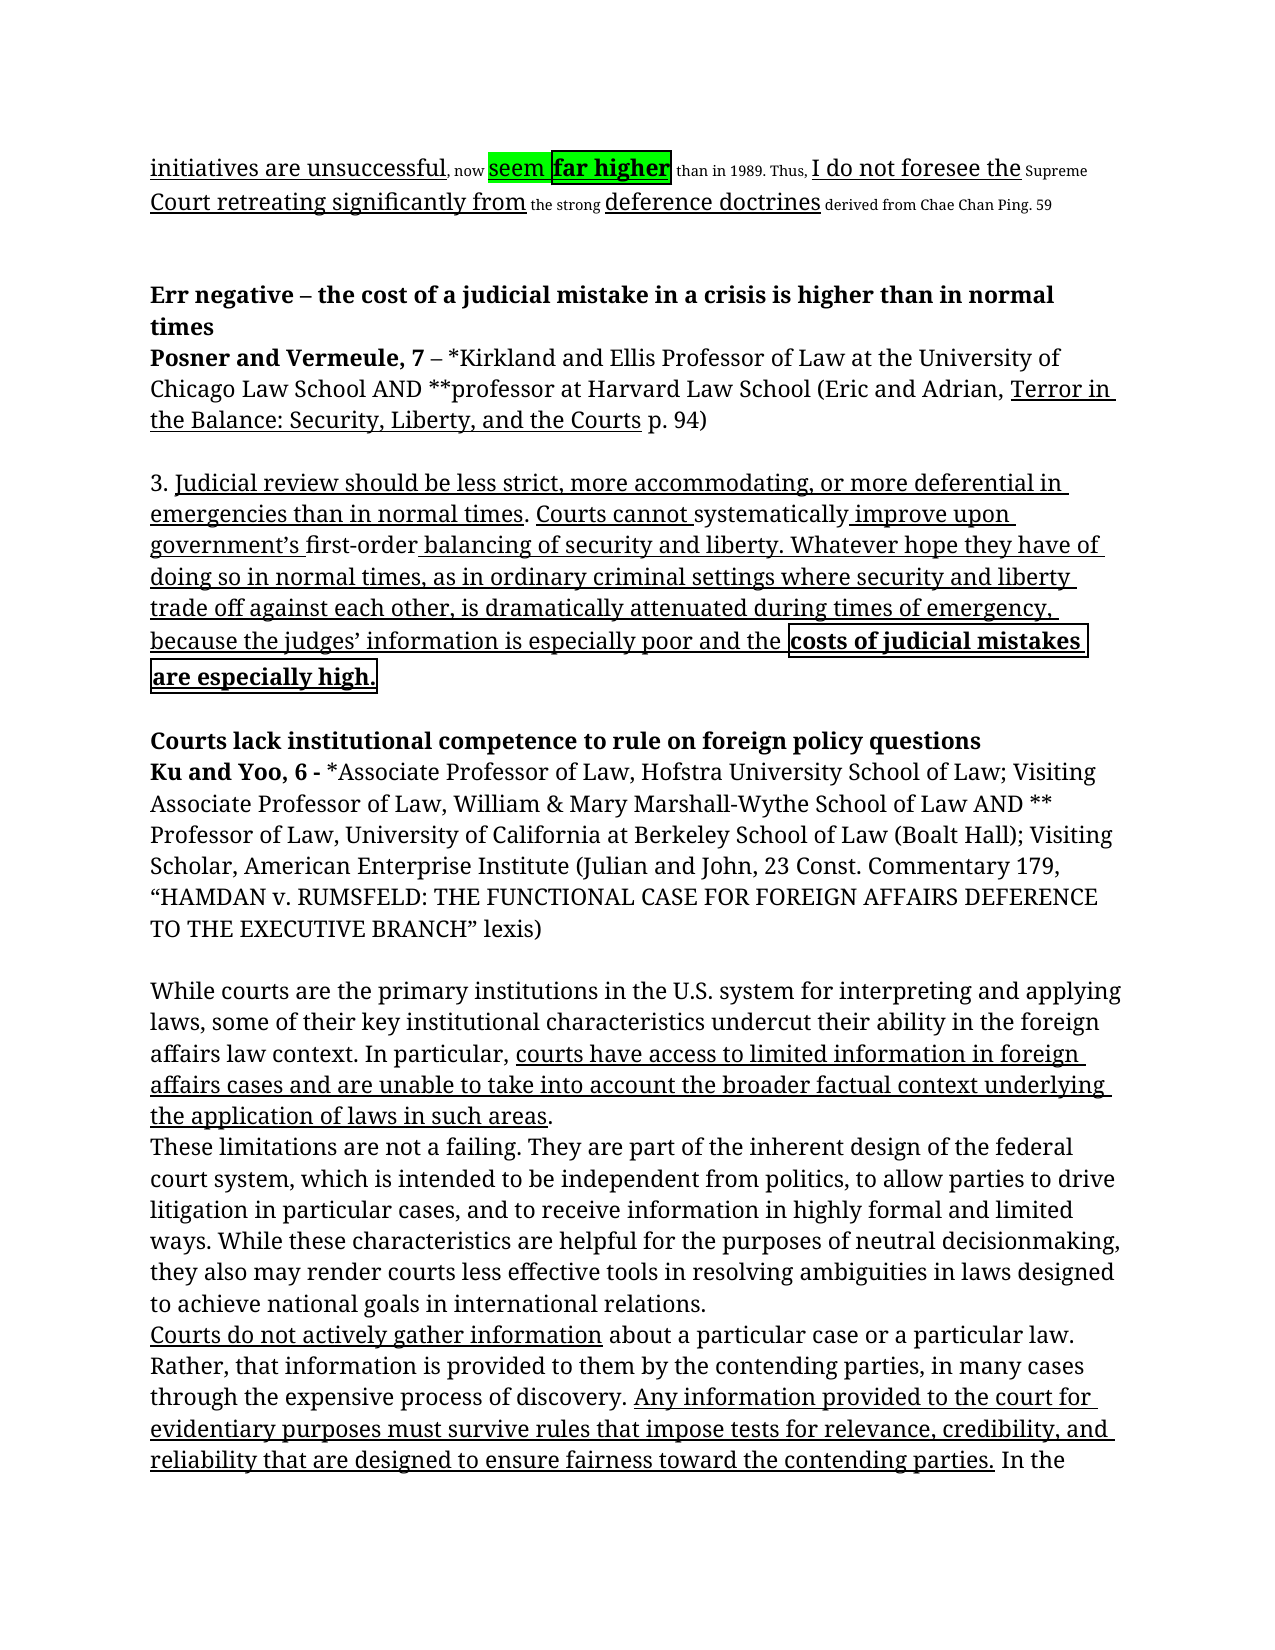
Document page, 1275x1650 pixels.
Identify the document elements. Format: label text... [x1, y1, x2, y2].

text While courts are the primary institutions in the U.S. system for interpreting and applying laws, some of their key institutional characteristics undercut their ability in the foreign affairs law context. In particular, courts have access to limited information in foreign affairs cases and are unable to take into account the broader factual context underlying the application of laws in such areas. [150, 975, 1125, 1131]
subtitle Courts lack institutional competence to rule on foreign policy questions [150, 725, 1125, 756]
text 3. Judicial review should be less strict, more accommodating, or more deferential in emergencies than in normal times. Courts cannot systematically improve upon government’s first-order balancing of security and liberty. Whatever hope they have of doing so in normal times, as in ordinary criminal settings where security and liberty trade off against each other, is dramatically attenuated during times of emergency, because the judges’ information is especially poor and the costs of judicial mistakes are especially high. [150, 467, 1125, 694]
text Posner and Vermeule, 7 – *Kirkland and Ellis Professor of Law at the University of Chicago Law School AND **professor at Harvard Law School (Eric and Adrian, Terror in the Balance: Security, Liberty, and the Courts p. 94) [150, 342, 1125, 435]
text Ku and Yoo, 6 - *Associate Professor of Law, Hofstra University School of Law; Visiting Associate Professor of Law, William & Mary Marshall-Wythe School of Law AND ** Professor of Law, University of California at Berkeley School of Law (Boalt Hall); Visiting Scholar, American Enterprise Institute (Julian and John, 23 Const. Commentary 179, “HAMDAN v. RUMSFELD: THE FUNCTIONAL CASE FOR FOREIGN AFFAIRS DEFERENCE TO THE EXECUTIVE BRANCH” lexis) [150, 756, 1125, 944]
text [150, 1319, 1125, 1475]
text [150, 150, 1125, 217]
subtitle Err negative – the cost of a judicial mistake in a crisis is higher than in normal times [150, 279, 1125, 342]
text These limitations are not a failing. They are part of the inherent design of the federal court system, which is intended to be independent from politics, to allow parties to drive litigation in particular cases, and to receive information in highly formal and limited ways. While these characteristics are helpful for the purposes of neutral decisionmaking, they also may render courts less effective tools in resolving ambiguities in laws designed to achieve national goals in international relations. [150, 1131, 1125, 1319]
